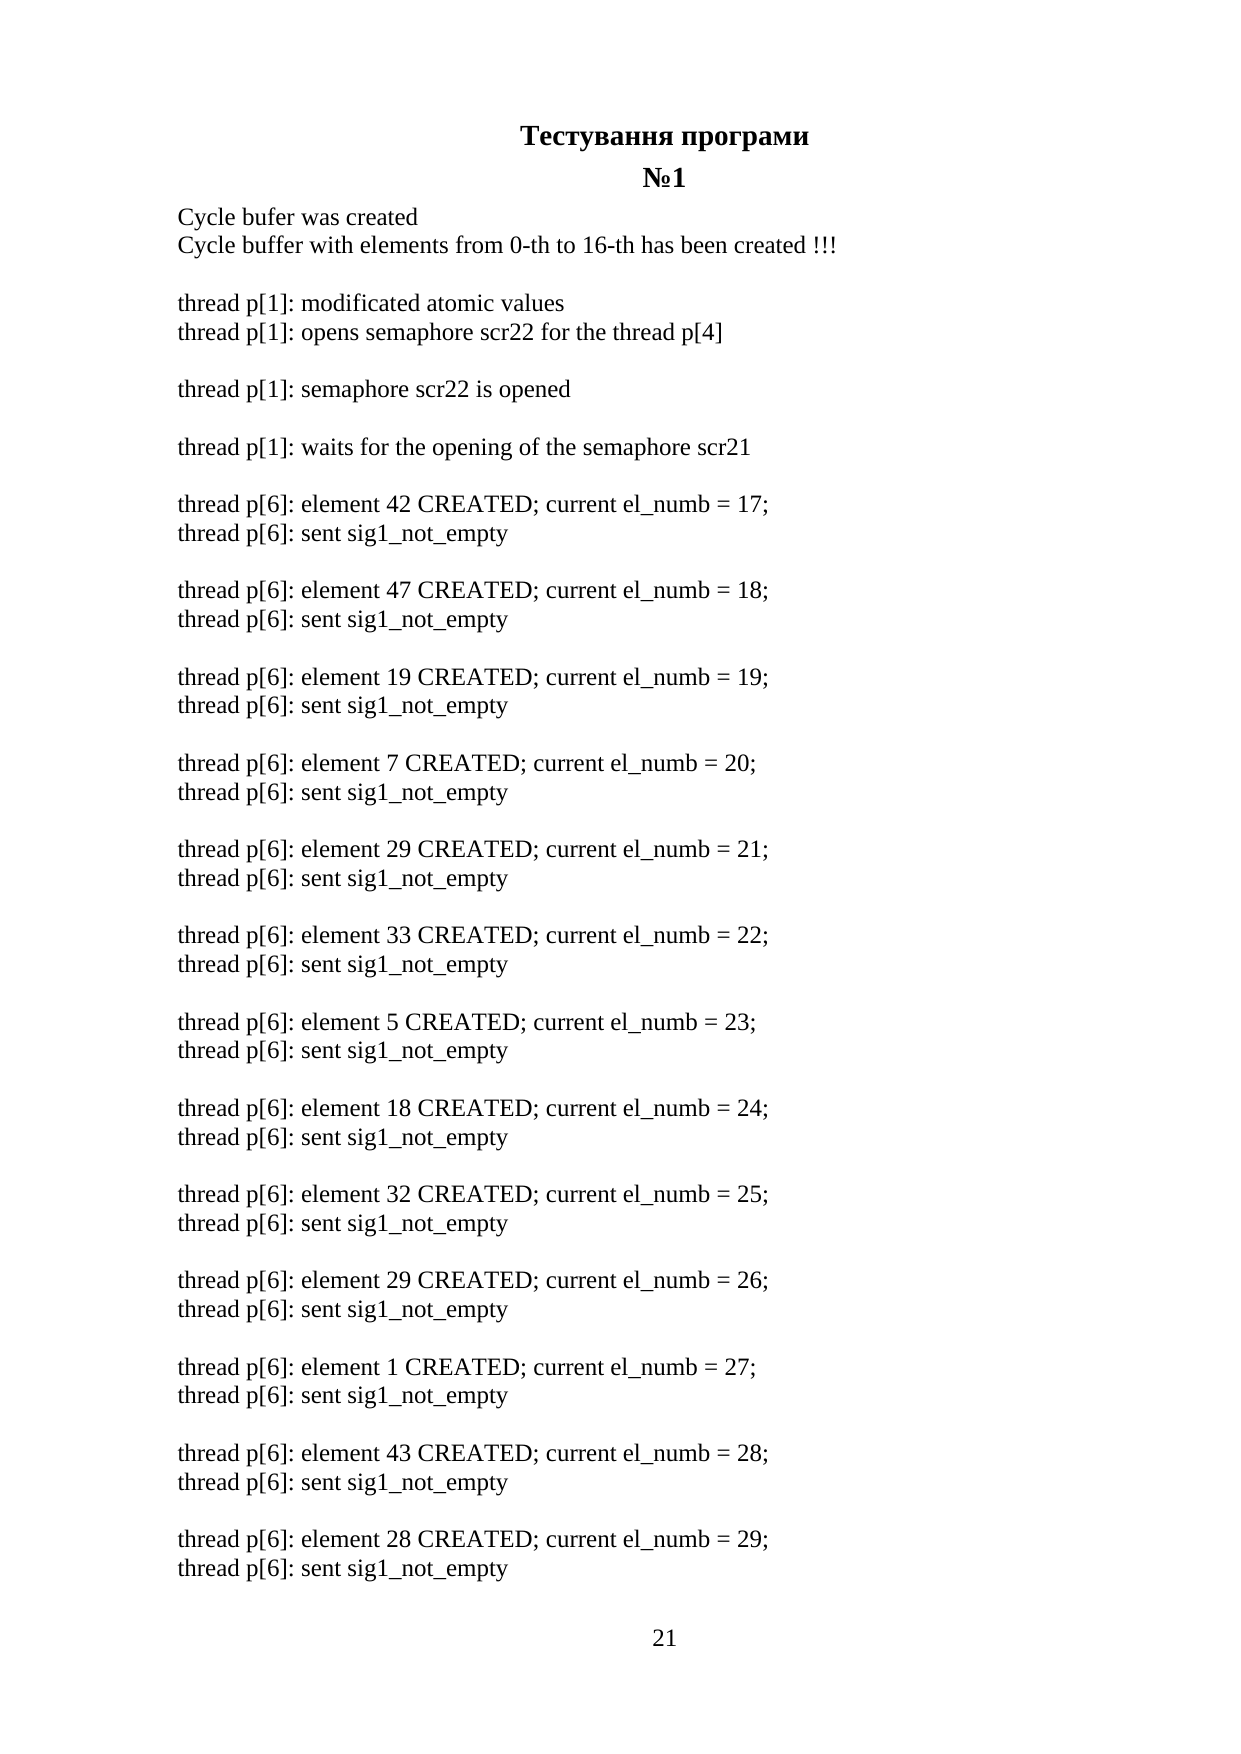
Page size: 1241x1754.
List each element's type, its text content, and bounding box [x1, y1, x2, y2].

text thread p[6]: sent sig1_not_empty [177, 1036, 1152, 1064]
text thread p[6]: element 33 CREATED; current el_numb = 22; [177, 921, 1152, 949]
text thread p[1]: waits for the opening of the semaphore scr21 [177, 432, 1152, 461]
text thread p[6]: sent sig1_not_empty [177, 1553, 1152, 1582]
text thread p[6]: element 18 CREATED; current el_numb = 24; [177, 1093, 1152, 1122]
text thread p[6]: sent sig1_not_empty [177, 518, 1152, 547]
text thread p[6]: element 43 CREATED; current el_numb = 28; [177, 1438, 1152, 1467]
text thread p[6]: element 29 CREATED; current el_numb = 21; [177, 834, 1152, 863]
text thread p[1]: modificated atomic values [177, 288, 1152, 317]
text thread p[6]: element 28 CREATED; current el_numb = 29; [177, 1524, 1152, 1553]
text №1 [177, 160, 1152, 193]
text thread p[6]: sent sig1_not_empty [177, 949, 1152, 978]
text thread p[6]: sent sig1_not_empty [177, 1122, 1152, 1151]
text thread p[6]: element 32 CREATED; current el_numb = 25; [177, 1179, 1152, 1208]
text thread p[6]: element 19 CREATED; current el_numb = 19; [177, 662, 1152, 691]
text thread p[1]: opens semaphore scr22 for the thread p[4] [177, 317, 1152, 346]
text thread p[6]: sent sig1_not_empty [177, 604, 1152, 633]
text thread p[6]: sent sig1_not_empty [177, 1208, 1152, 1237]
text thread p[6]: sent sig1_not_empty [177, 1381, 1152, 1409]
text thread p[6]: sent sig1_not_empty [177, 863, 1152, 892]
text thread p[6]: element 47 CREATED; current el_numb = 18; [177, 576, 1152, 604]
text Cycle bufer was created [177, 202, 1152, 231]
text thread p[6]: element 29 CREATED; current el_numb = 26; [177, 1266, 1152, 1294]
text thread p[6]: sent sig1_not_empty [177, 691, 1152, 719]
text thread p[6]: sent sig1_not_empty [177, 1467, 1152, 1496]
text Cycle buffer with elements from 0-th to 16-th has been created !!! [177, 231, 1152, 259]
text Тестування програми [177, 118, 1152, 152]
text thread p[6]: element 7 CREATED; current el_numb = 20; [177, 748, 1152, 777]
text thread p[6]: element 42 CREATED; current el_numb = 17; [177, 489, 1152, 518]
text thread p[6]: element 1 CREATED; current el_numb = 27; [177, 1352, 1152, 1381]
text thread p[1]: semaphore scr22 is opened [177, 374, 1152, 403]
text thread p[6]: sent sig1_not_empty [177, 777, 1152, 806]
text thread p[6]: sent sig1_not_empty [177, 1294, 1152, 1323]
text thread p[6]: element 5 CREATED; current el_numb = 23; [177, 1007, 1152, 1036]
